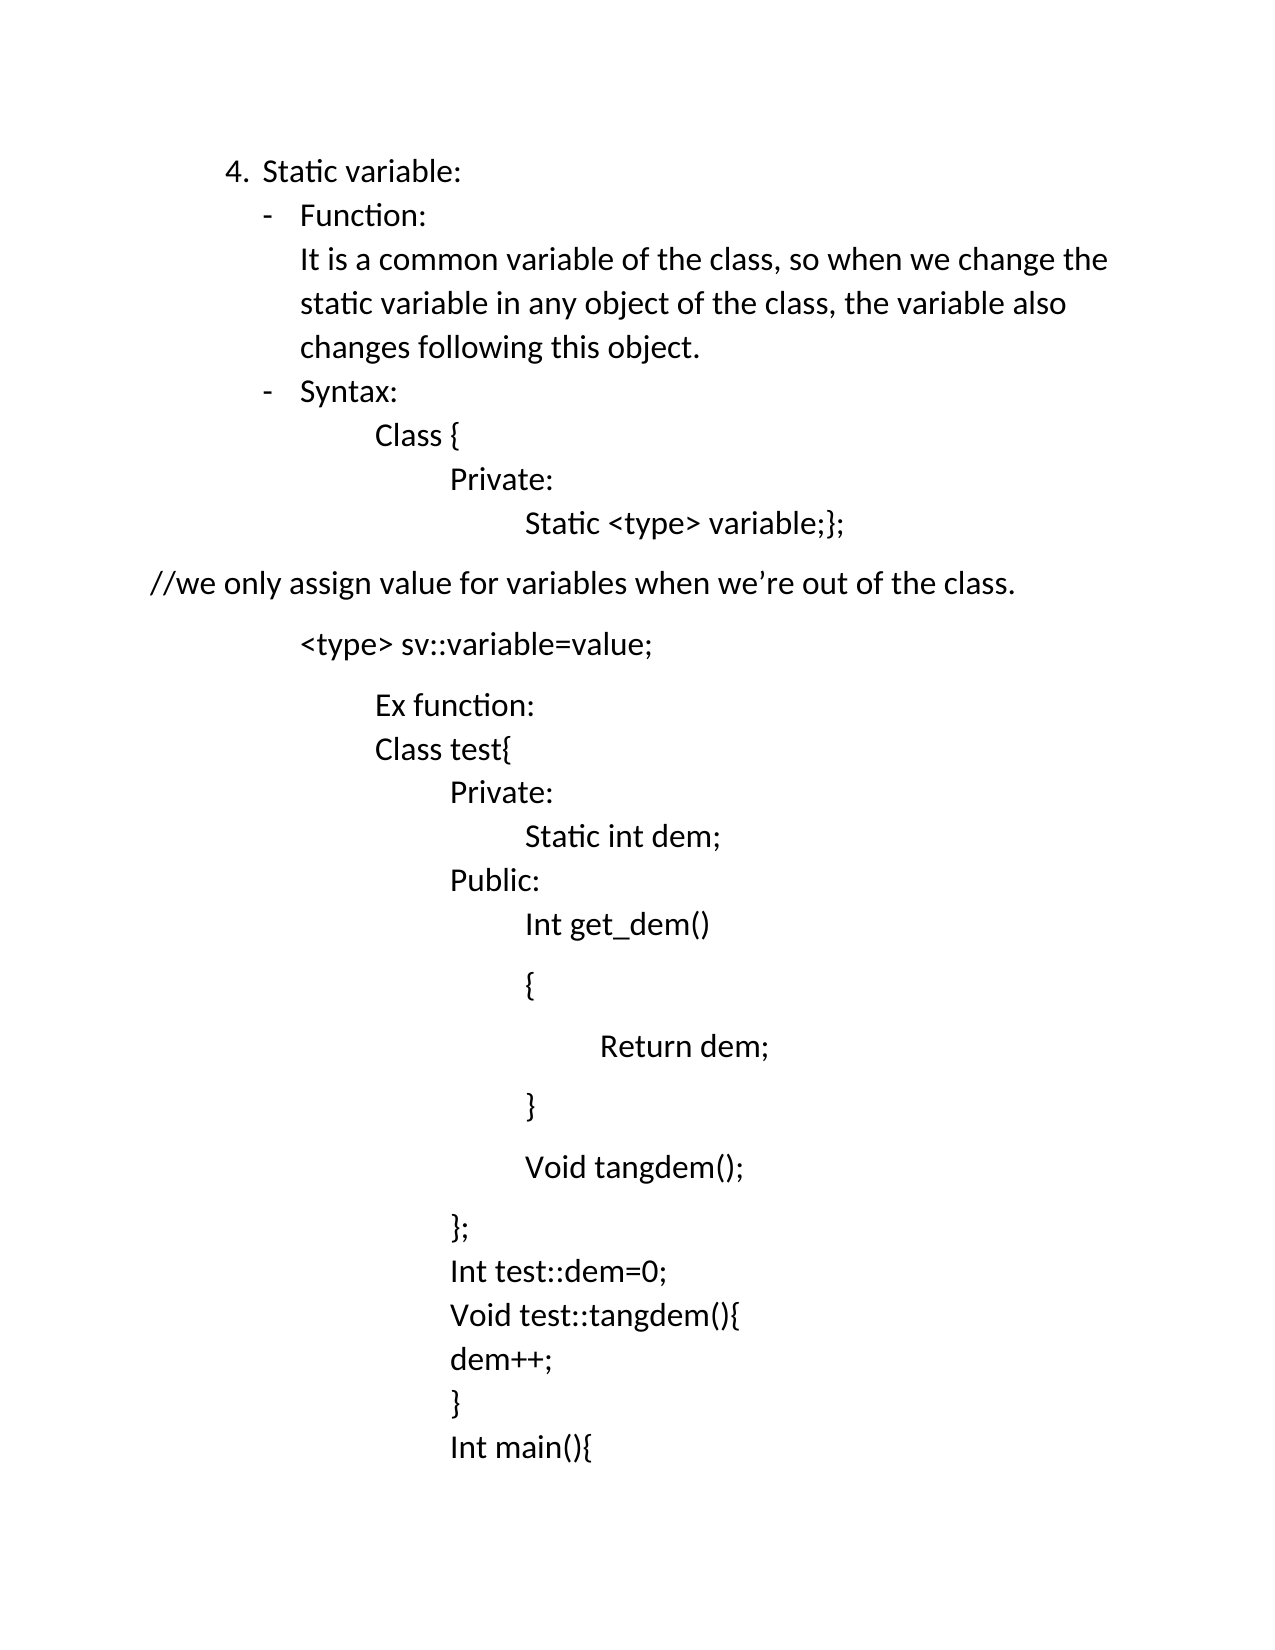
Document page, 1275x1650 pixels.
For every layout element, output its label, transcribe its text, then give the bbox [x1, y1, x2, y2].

text { [150, 964, 1125, 1005]
list It is a common variable of the class, so when we change the static variable in any object of the class, the variable also changes following this object. [300, 238, 1125, 367]
list } [375, 1382, 1125, 1423]
list Static variable: [225, 150, 1125, 191]
list Private: [375, 771, 1125, 812]
list Int test::dem=0; [375, 1250, 1125, 1291]
list Static int dem; [375, 815, 1125, 856]
text //we only assign value for variables when we’re out of the class. [150, 562, 1125, 603]
text Return dem; [150, 1024, 1125, 1065]
list dem++; [375, 1338, 1125, 1379]
text Void tangdem(); [450, 1146, 1125, 1187]
text <type> sv::variable=value; [150, 623, 1125, 664]
list Static <type> variable;}; [450, 502, 1125, 542]
list Class { [375, 414, 1125, 454]
list Class test{ [375, 727, 1125, 768]
list }; [375, 1206, 1125, 1247]
list Private: [375, 458, 1125, 498]
list Int main(){ [375, 1426, 1125, 1467]
text } [450, 1085, 1125, 1126]
list Void test::tangdem(){ [375, 1294, 1125, 1335]
list Syntax: [262, 370, 1125, 411]
list Function: [262, 194, 1125, 235]
list Ex function: [375, 683, 1125, 724]
list Public: [375, 859, 1125, 900]
list Int get_dem() [375, 903, 1125, 944]
